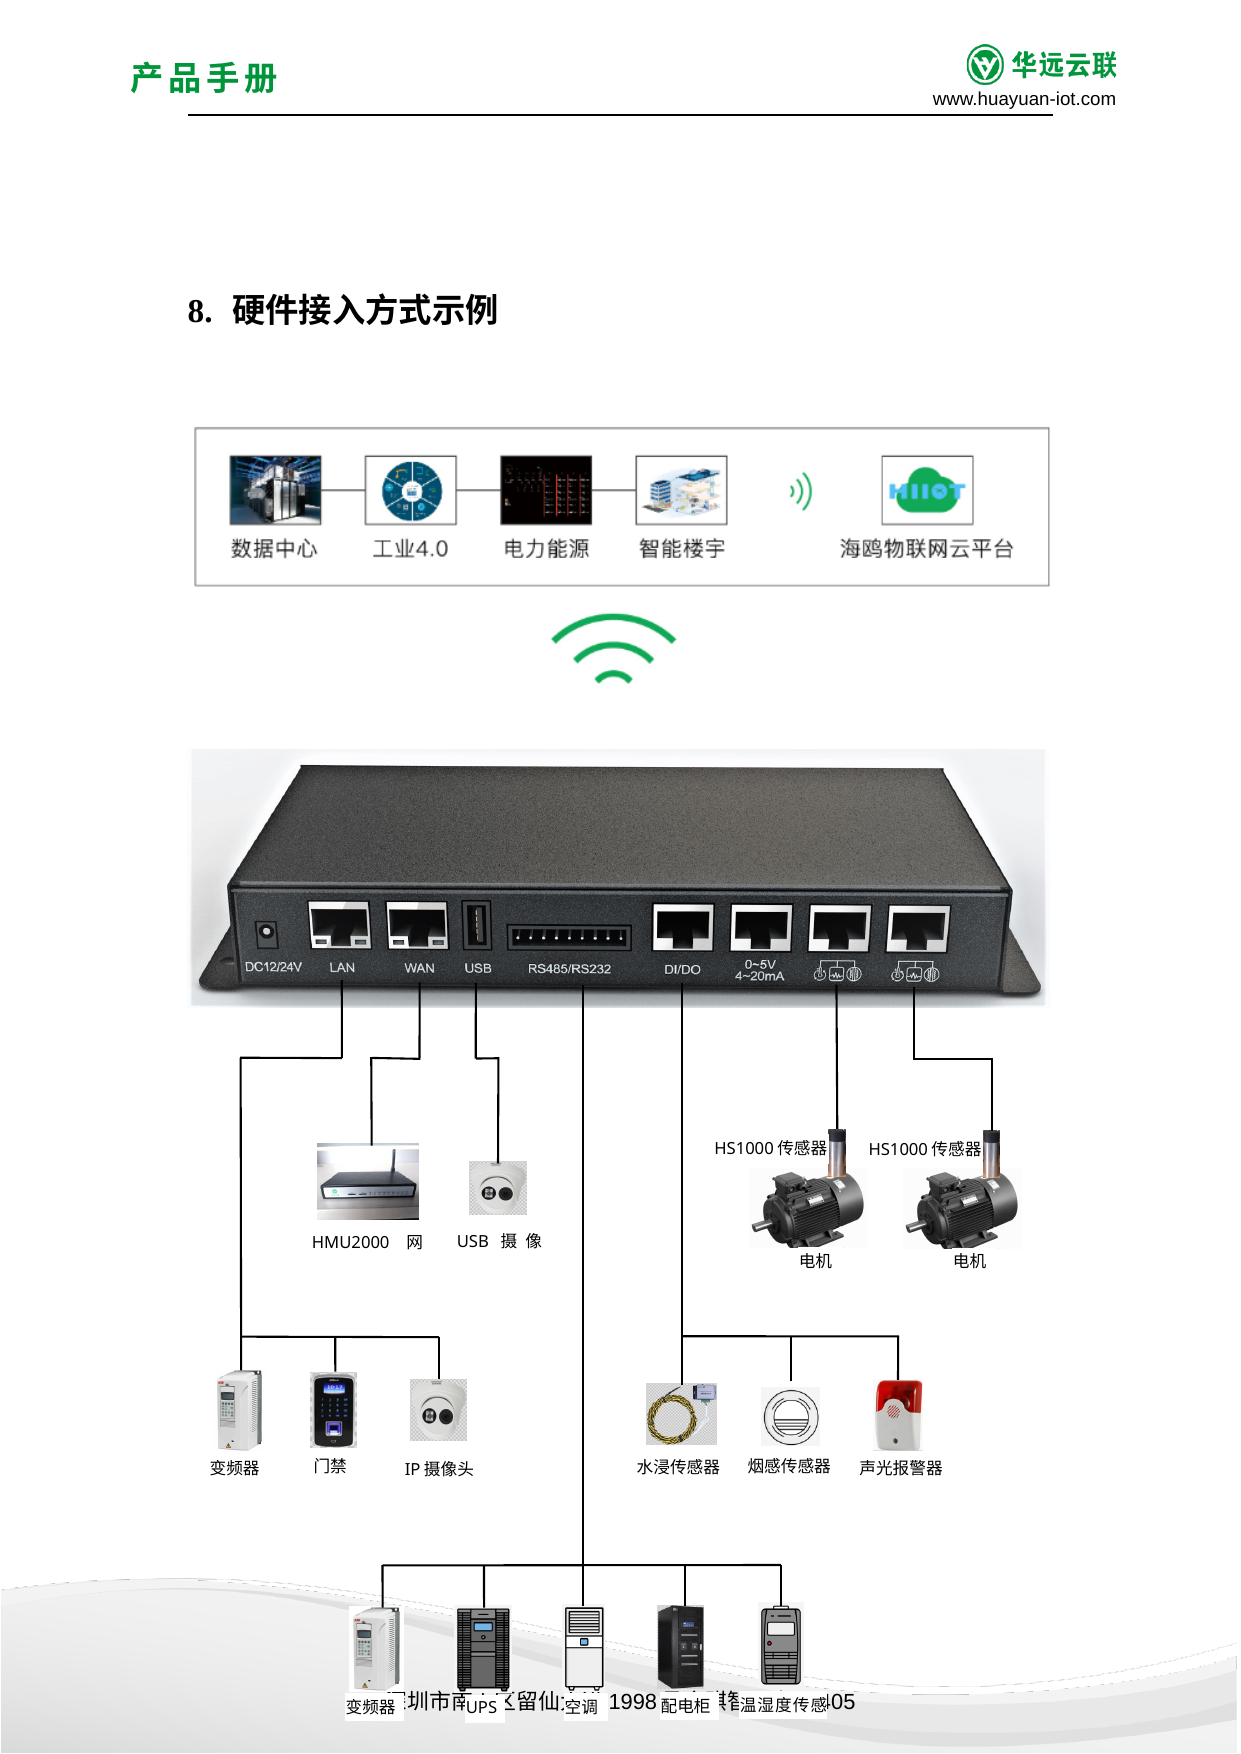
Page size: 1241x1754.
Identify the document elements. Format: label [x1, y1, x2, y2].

picture [903, 1130, 1022, 1249]
picture [310, 1372, 357, 1448]
picture [187, 749, 1050, 1008]
picture [410, 1379, 467, 1441]
picture [187, 406, 1052, 695]
picture [966, 44, 1117, 85]
picture [317, 1143, 419, 1220]
picture [761, 1387, 820, 1446]
picture [873, 1379, 923, 1451]
picture [646, 1383, 717, 1445]
picture [469, 1161, 527, 1215]
picture [213, 1369, 266, 1452]
picture [0, 1570, 1237, 1753]
picture [749, 1129, 868, 1248]
